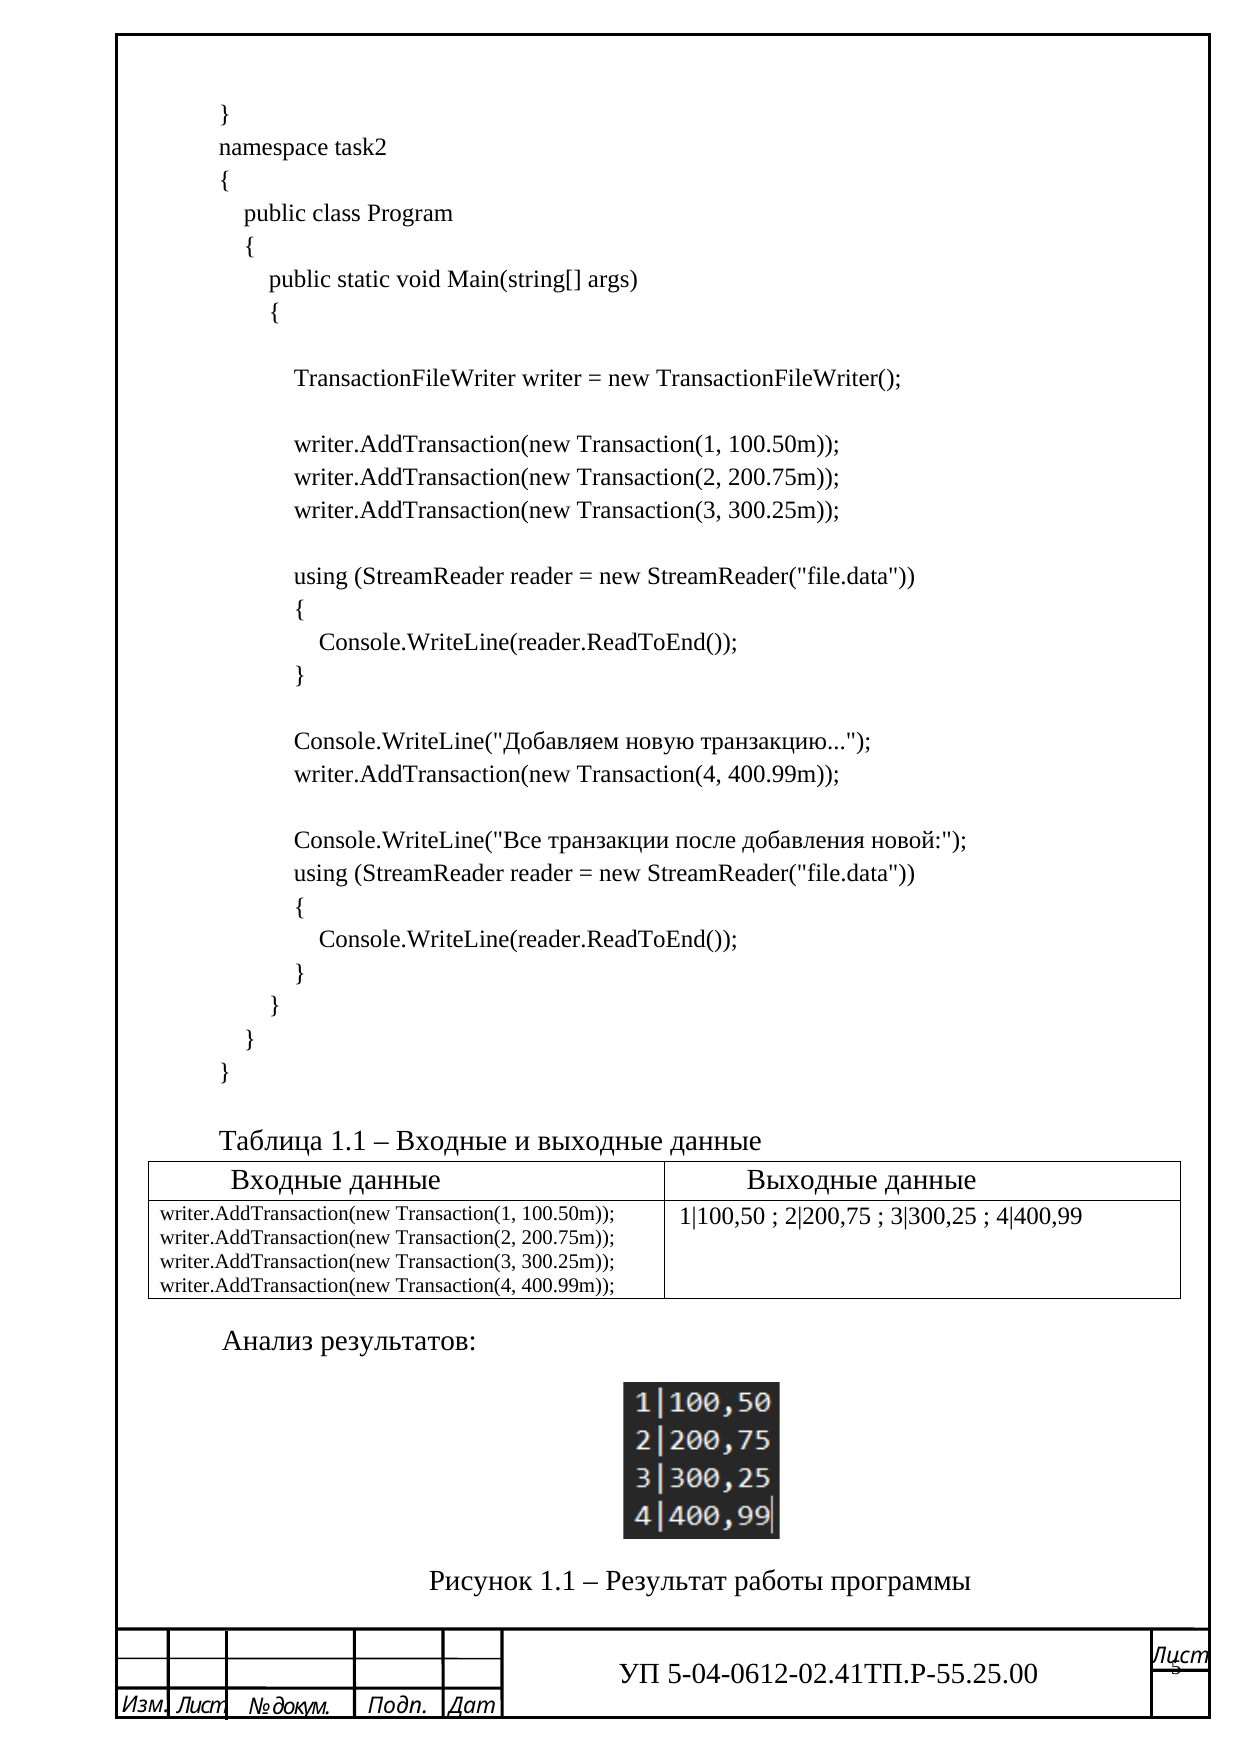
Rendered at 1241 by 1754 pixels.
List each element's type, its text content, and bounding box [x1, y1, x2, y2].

text { [148, 165, 1181, 194]
text } [148, 958, 1181, 986]
text { [148, 594, 1181, 623]
text { [148, 297, 1181, 326]
text Console.WriteLine(reader.ReadToEnd()); [148, 924, 1181, 953]
text Рисунок 1.1 – Результат работы программы [148, 1563, 1181, 1597]
text using (StreamReader reader = new StreamReader("file.data")) [148, 561, 1181, 590]
text using (StreamReader reader = new StreamReader("file.data")) [148, 858, 1181, 887]
text Console.WriteLine("Все транзакции после добавления новой:"); [148, 826, 1181, 854]
table_cell 1|100,50 ; 2|200,75 ; 3|300,25 ; 4|400,99 [665, 1201, 1180, 1297]
text } [148, 1057, 1181, 1085]
text Console.WriteLine(reader.ReadToEnd()); [148, 627, 1181, 656]
text public class Program [148, 198, 1181, 227]
text } [148, 660, 1181, 689]
text namespace task2 [148, 132, 1181, 161]
text Console.WriteLine("Добавляем новую транзакцию..."); [148, 726, 1181, 755]
text writer.AddTransaction(new Transaction(1, 100.50m)); [148, 429, 1181, 458]
text public static void Main(string[] args) [148, 264, 1181, 293]
text { [148, 231, 1181, 260]
table_header Входные данные [149, 1162, 664, 1200]
text } [148, 1024, 1181, 1052]
table_cell writer.AddTransaction(new Transaction(1, 100.50m)); writer.AddTransaction(new Transaction(2, 200.75m)); writer.AddTransaction(new Transaction(3, 300.25m)); writer.AddTransaction(new Transaction(4, 400.99m)); [149, 1201, 664, 1297]
text writer.AddTransaction(new Transaction(3, 300.25m)); [148, 495, 1181, 524]
text TransactionFileWriter writer = new TransactionFileWriter(); [148, 363, 1181, 392]
text } [148, 99, 1181, 128]
text { [148, 892, 1181, 920]
table_header Выходные данные [665, 1162, 1180, 1200]
text writer.AddTransaction(new Transaction(2, 200.75m)); [148, 462, 1181, 491]
text writer.AddTransaction(new Transaction(4, 400.99m)); [148, 759, 1181, 788]
text } [148, 991, 1181, 1019]
picture [623, 1382, 780, 1539]
text Анализ результатов: [148, 1323, 1181, 1357]
text Таблица 1.1 – Входные и выходные данные [148, 1123, 1181, 1156]
